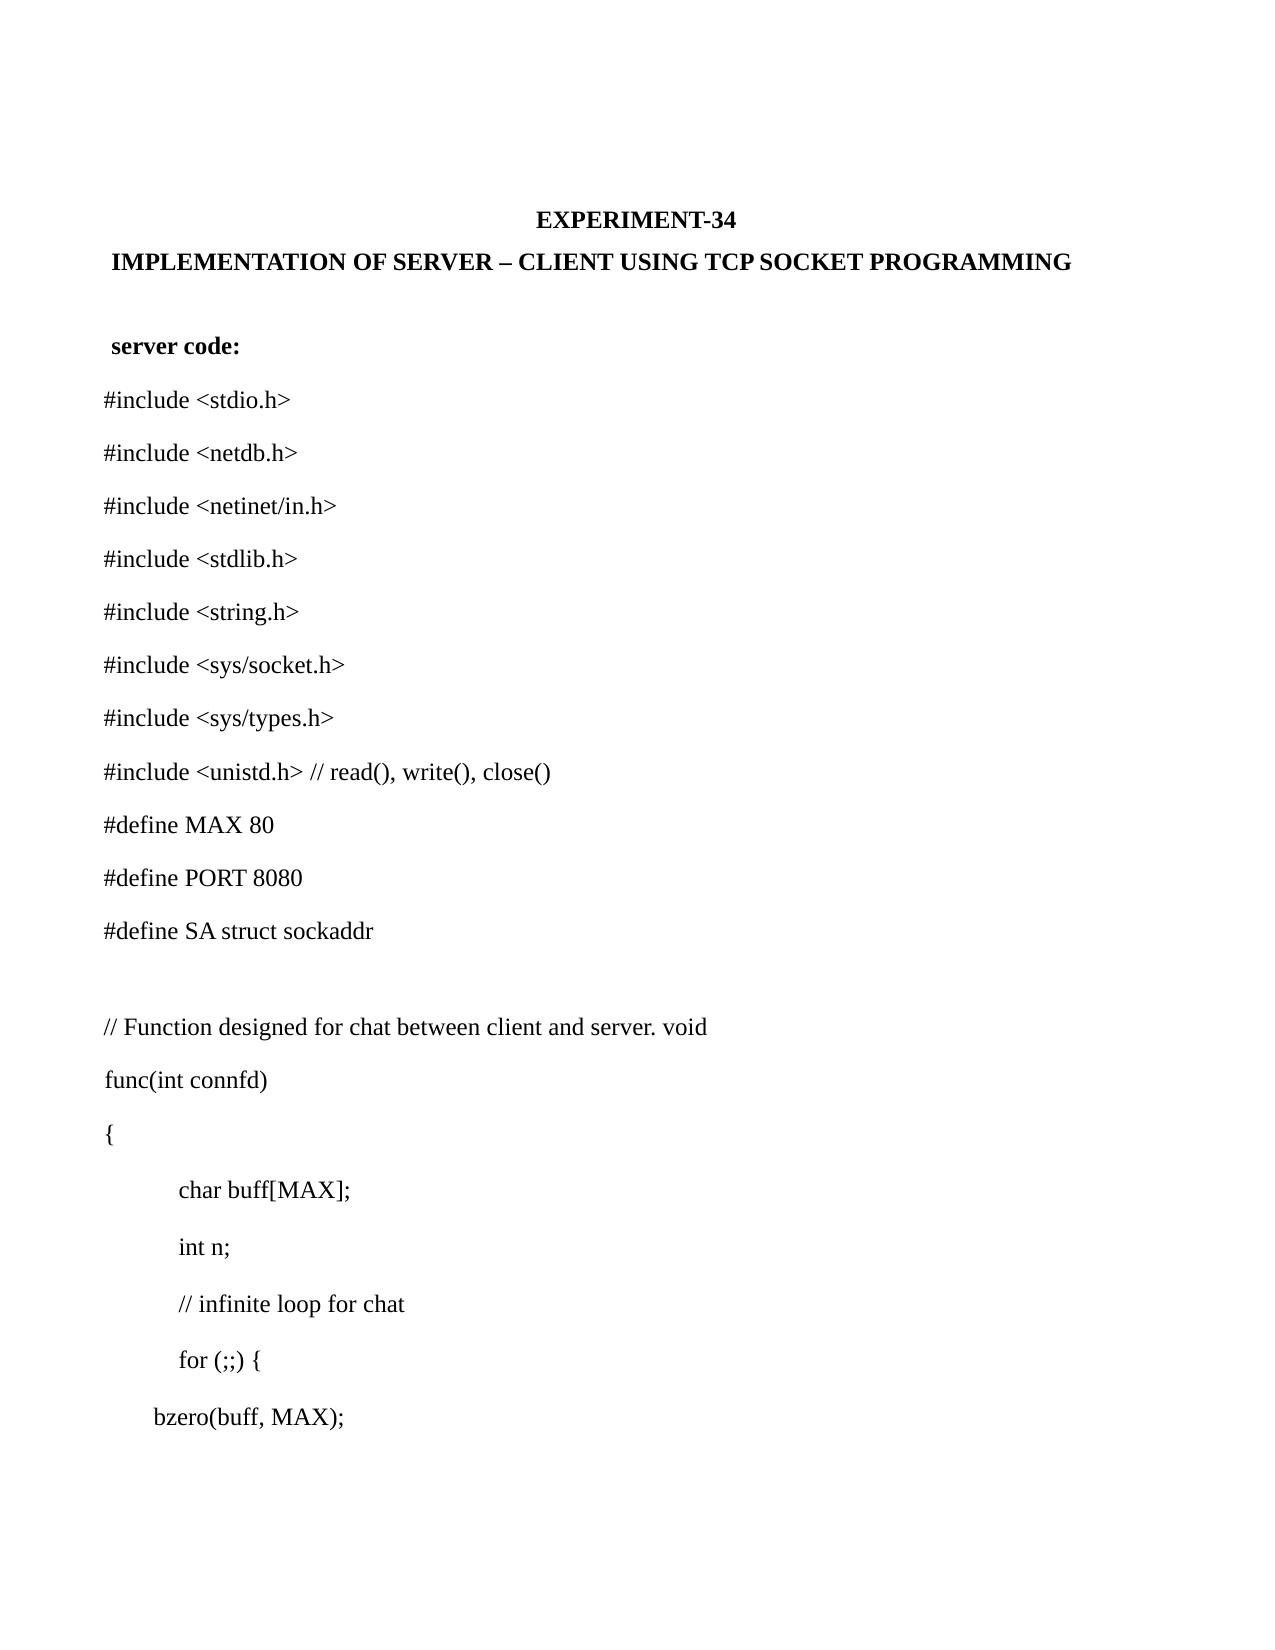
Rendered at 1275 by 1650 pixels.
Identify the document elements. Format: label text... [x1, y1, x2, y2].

text #include <netinet/in.h> [103, 491, 1169, 520]
text char buff[MAX]; int n; [103, 1175, 383, 1261]
text server code: [111, 331, 1161, 360]
text #include <string.h> [103, 597, 1169, 626]
text // Function designed for chat between client and server. void func(int connfd) [103, 1012, 707, 1094]
text IMPLEMENTATION OF SERVER – CLIENT USING TCP SOCKET PROGRAMMING [111, 247, 1161, 276]
text #include <unistd.h> // read(), write(), close() [103, 757, 1169, 785]
text #include <stdlib.h> [103, 544, 1169, 573]
text #include <netdb.h> [103, 438, 1169, 467]
text #define SA struct sockaddr [103, 916, 1169, 945]
subtitle EXPERIMENT-34 [430, 205, 842, 233]
text bzero(buff, MAX); [103, 1402, 1169, 1431]
text #define PORT 8080 [103, 863, 1169, 892]
text #include <sys/socket.h> [103, 650, 1169, 679]
text { [103, 1119, 1169, 1147]
text #define MAX 80 [103, 810, 1169, 838]
text #include <sys/types.h> [103, 703, 1169, 732]
text #include <stdio.h> [103, 385, 1169, 413]
text // infinite loop for chat for (;;) { [103, 1289, 440, 1374]
